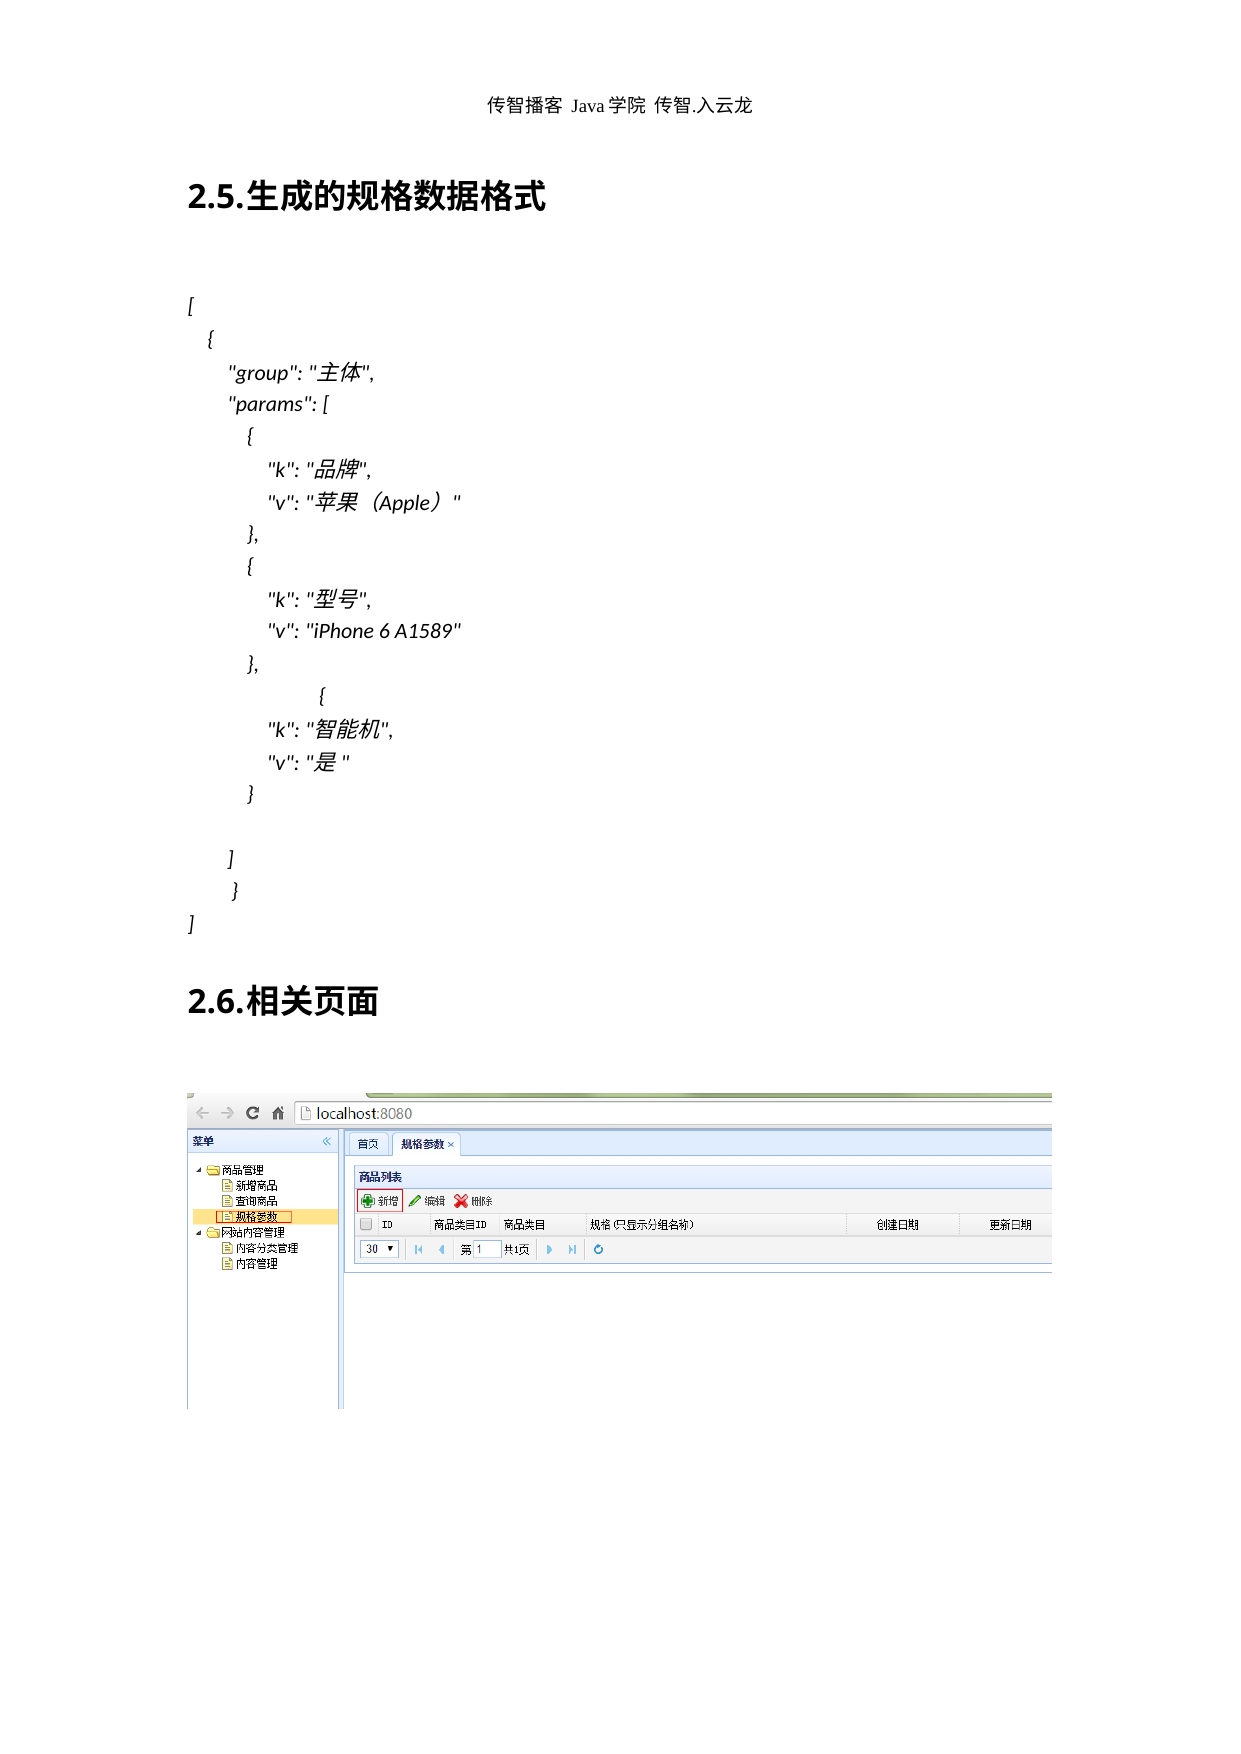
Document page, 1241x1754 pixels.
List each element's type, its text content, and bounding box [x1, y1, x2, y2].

text } [187, 874, 1053, 907]
text { [187, 419, 1053, 452]
text "v": "苹果（Apple）" [187, 484, 1053, 517]
picture [187, 1093, 1052, 1409]
text { [275, 679, 1053, 712]
text [ [187, 289, 1053, 322]
subtitle 相关页面 [187, 966, 1053, 1031]
text }, [187, 517, 1053, 549]
text { [187, 322, 1053, 354]
text ] [187, 842, 1053, 874]
text }, [187, 647, 1053, 679]
text "k": "型号", [187, 582, 1053, 614]
text "v": "iPhone 6 A1589" [187, 614, 1053, 647]
text ] [187, 907, 1053, 939]
text "params": [ [187, 387, 1053, 419]
text "k": "智能机", [187, 712, 1053, 744]
text "v": "是 " [187, 744, 1053, 777]
text "group": "主体", [187, 354, 1053, 387]
subtitle 生成的规格数据格式 [187, 162, 1053, 227]
text } [187, 777, 1053, 809]
text "k": "品牌", [187, 452, 1053, 484]
text { [187, 549, 1053, 582]
